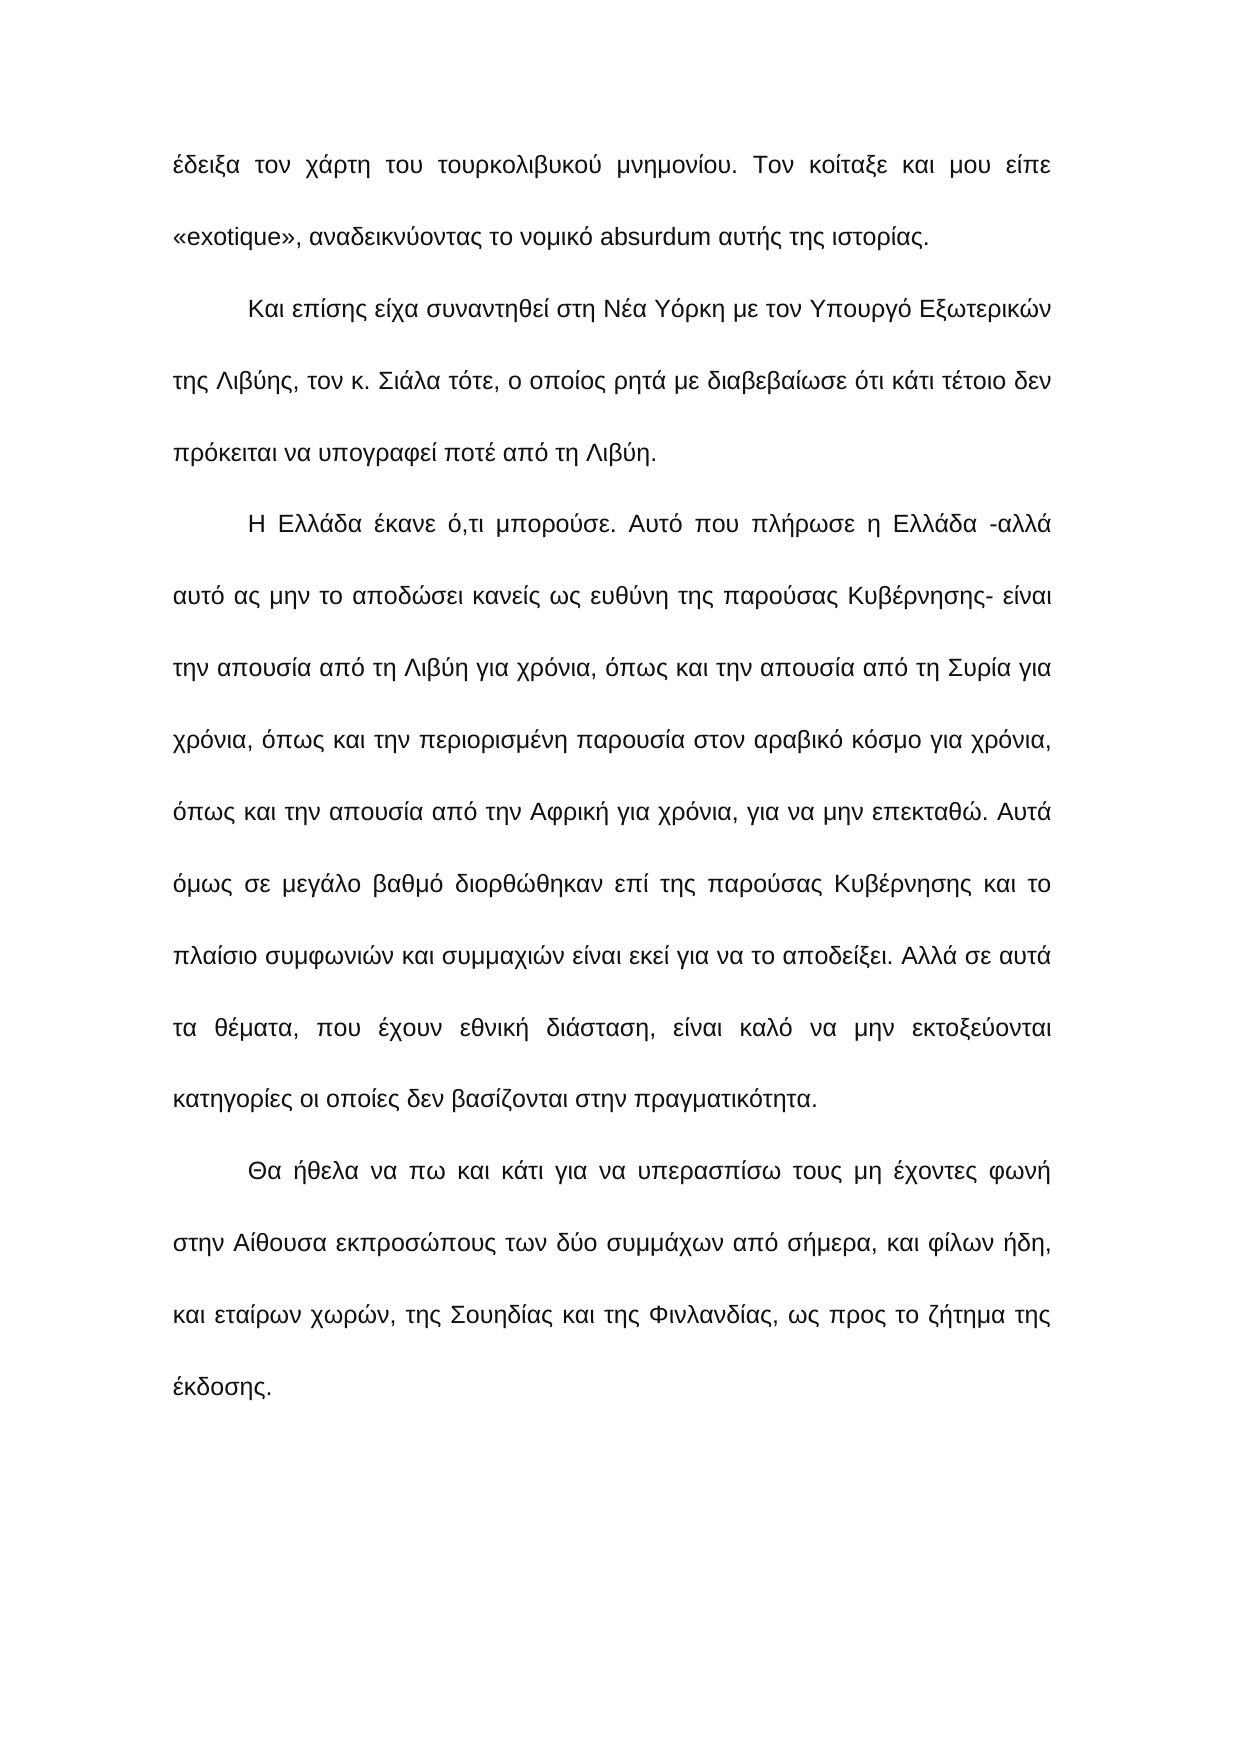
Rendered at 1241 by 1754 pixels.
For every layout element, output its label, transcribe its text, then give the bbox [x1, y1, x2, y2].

text Και επίσης είχα συναντηθεί στη Νέα Υόρκη με τον Υπουργό Εξωτερικών της Λιβύης, τον κ. Σιάλα τότε, ο οποίος ρητά με διαβεβαίωσε ότι κάτι τέτοιο δεν πρόκειται να υπογραφεί ποτέ από τη Λιβύη. [173, 294, 1053, 466]
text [173, 150, 1053, 251]
text Θα ήθελα να πω και κάτι για να υπερασπίσω τους μη έχοντες φωνή στην Αίθουσα εκπροσώπους των δύο συμμάχων από σήμερα, και φίλων ήδη, και εταίρων χωρών, της Σουηδίας και της Φινλανδίας, ως προς το ζήτημα της έκδοσης. [173, 1156, 1053, 1401]
text Η Ελλάδα έκανε ό,τι μπορούσε. Αυτό που πλήρωσε η Ελλάδα -αλλά αυτό ας μην το αποδώσει κανείς ως ευθύνη της παρούσας Κυβέρνησης- είναι την απουσία από τη Λιβύη για χρόνια, όπως και την απουσία από τη Συρία για χρόνια, όπως και την περιορισμένη παρουσία στον αραβικό κόσμο για χρόνια, όπως και την απουσία από την Αφρική για χρόνια, για να μην επεκταθώ. Αυτά όμως σε μεγάλο βαθμό διορθώθηκαν επί της παρούσας Κυβέρνησης και το πλαίσιο συμφωνιών και συμμαχιών είναι εκεί για να το αποδείξει. Αλλά σε αυτά τα θέματα, που έχουν εθνική διάσταση, είναι καλό να μην εκτοξεύονται κατηγορίες οι οποίες δεν βασίζονται στην πραγματικότητα. [173, 509, 1053, 1113]
